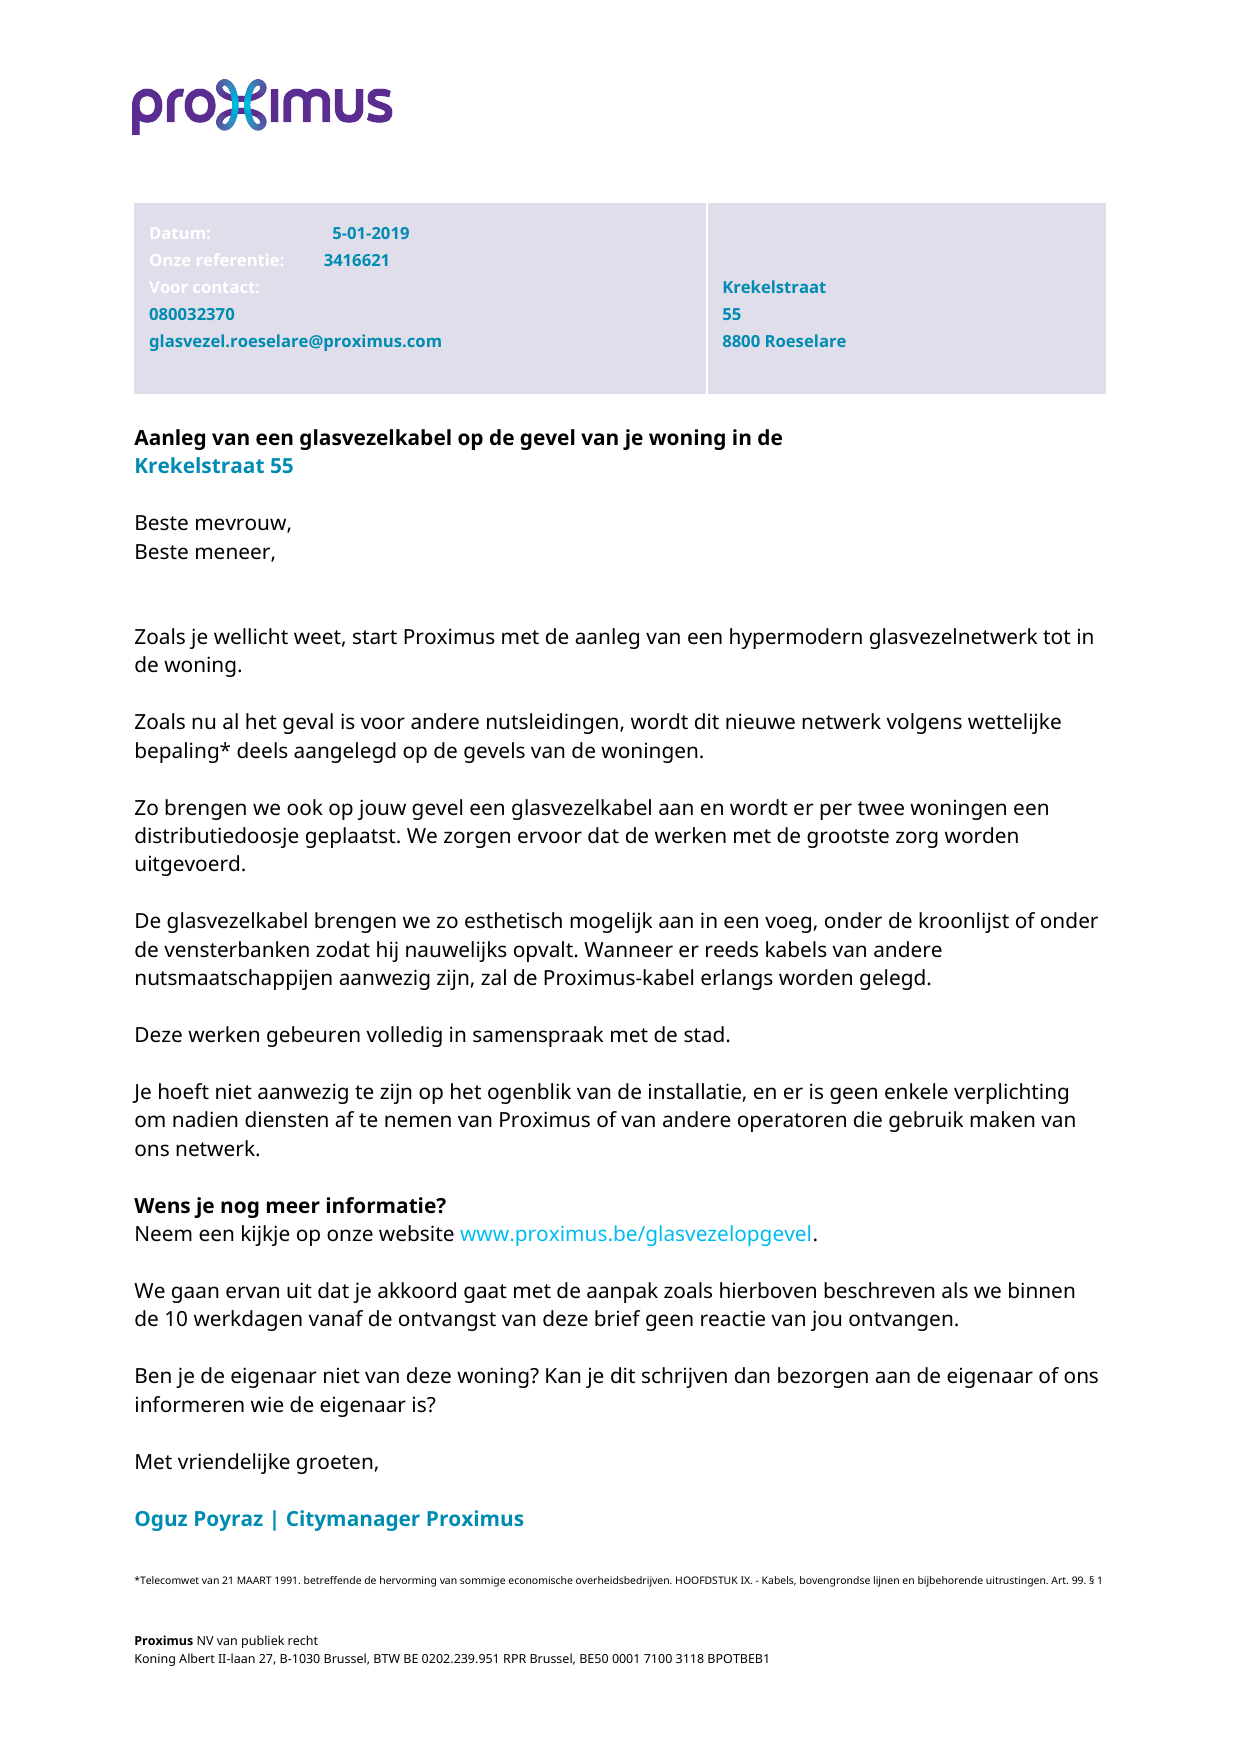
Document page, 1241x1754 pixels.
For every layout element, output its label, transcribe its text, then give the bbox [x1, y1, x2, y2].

text Krekelstraat 55 [134, 451, 1106, 480]
text *Telecomwet van 21 MAART 1991. betreffende de hervorming van sommige economische overheidsbedrijven. HOOFDSTUK IX. - Kabels, bovengrondse lijnen en bijbehorende uitrustingen. Art. 99. § 1 [134, 1561, 1106, 1588]
text Zoals nu al het geval is voor andere nutsleidingen, wordt dit nieuwe netwerk volgens wettelijke bepaling* deels aangelegd op de gevels van de woningen. [134, 707, 1106, 764]
table_header Datum: 5-01-2019 Onze referentie: 3416621 Voor contact: 080032370 glasvezel.roeselare@proximus.com [134, 203, 706, 394]
text Deze werken gebeuren volledig in samenspraak met de stad. [134, 1020, 1106, 1049]
text Neem een kijkje op onze website www.proximus.be/glasvezelopgevel. [134, 1219, 1106, 1248]
text Met vriendelijke groeten, [134, 1447, 1106, 1475]
text Beste mevrouw, [134, 508, 1106, 537]
text Zo brengen we ook op jouw gevel een glasvezelkabel aan en wordt er per twee woningen een distributiedoosje geplaatst. We zorgen ervoor dat de werken met de grootste zorg worden uitgevoerd. [134, 793, 1106, 878]
text Oguz Poyraz | Citymanager Proximus [134, 1504, 1106, 1532]
text Je hoeft niet aanwezig te zijn op het ogenblik van de installatie, en er is geen enkele verplichting om nadien diensten af te nemen van Proximus of van andere operatoren die gebruik maken van ons netwerk. [134, 1077, 1106, 1162]
text De glasvezelkabel brengen we zo esthetisch mogelijk aan in een voeg, onder de kroonlijst of onder de vensterbanken zodat hij nauwelijks opvalt. Wanneer er reeds kabels van andere nutsmaatschappijen aanwezig zijn, zal de Proximus-kabel erlangs worden gelegd. [134, 906, 1106, 992]
picture [0, 0, 1241, 149]
table_header Krekelstraat 55 8800 Roeselare [708, 203, 1106, 394]
text Wens je nog meer informatie? [134, 1191, 1106, 1219]
text Zoals je wellicht weet, start Proximus met de aanleg van een hypermodern glasvezelnetwerk tot in de woning. [134, 622, 1106, 679]
text Ben je de eigenaar niet van deze woning? Kan je dit schrijven dan bezorgen aan de eigenaar of ons informeren wie de eigenaar is? [134, 1361, 1106, 1418]
text Beste meneer, [134, 537, 1106, 565]
text Aanleg van een glasvezelkabel op de gevel van je woning in de [134, 423, 1106, 451]
text We gaan ervan uit dat je akkoord gaat met de aanpak zoals hierboven beschreven als we binnen de 10 werkdagen vanaf de ontvangst van deze brief geen reactie van jou ontvangen. [134, 1276, 1106, 1333]
